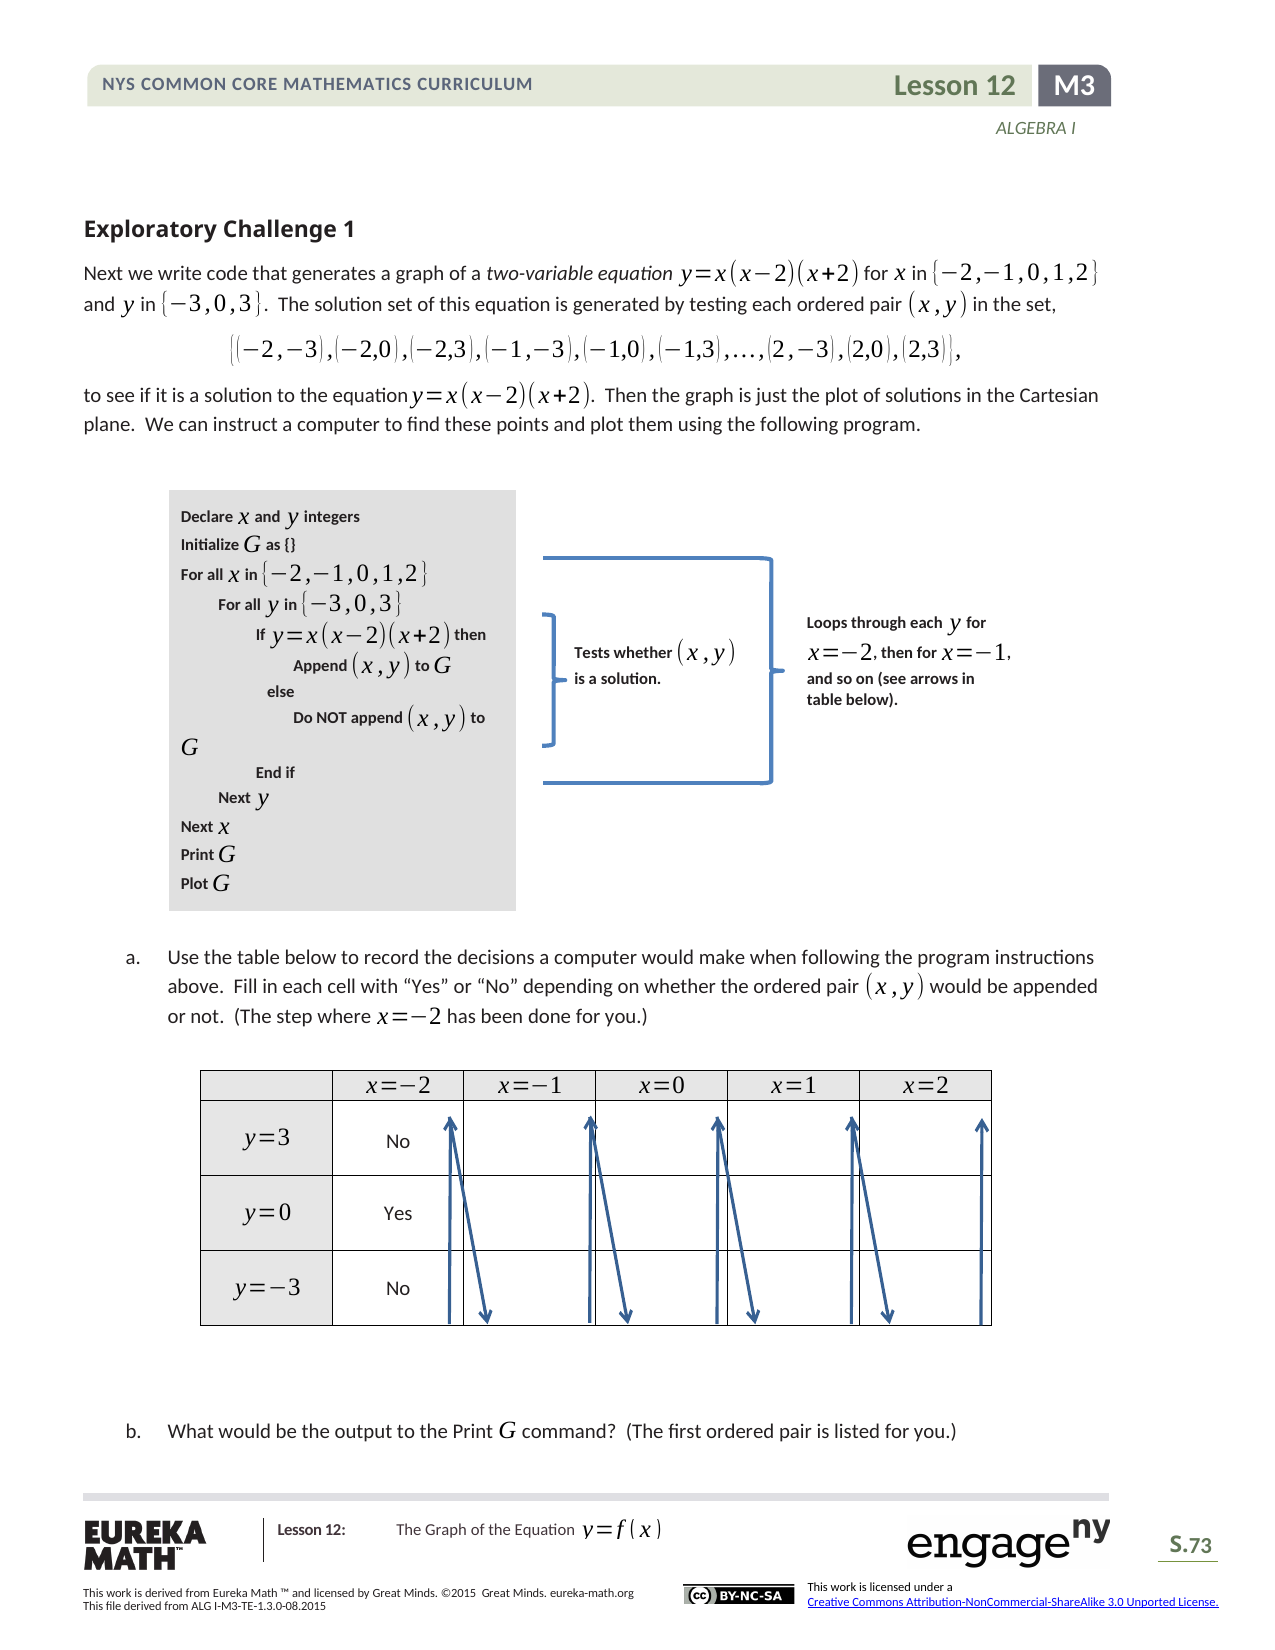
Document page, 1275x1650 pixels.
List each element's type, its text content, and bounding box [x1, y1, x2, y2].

table_cell [596, 1101, 727, 1175]
table_cell [730, 1176, 850, 1250]
table_cell [860, 1101, 991, 1175]
table_cell [201, 1176, 332, 1250]
table_header [860, 1071, 991, 1100]
picture [906, 1515, 1110, 1569]
table_cell [476, 1251, 595, 1325]
table_cell [464, 1176, 588, 1250]
table_header [333, 1071, 463, 1100]
picture [681, 1584, 794, 1604]
text to see if it is a solution to the equation. Then the graph is just the plot of solutions in the Cartesian plane. We can instruct a computer to find these points and plot them using the following program. [83, 380, 1108, 437]
table_cell [464, 1101, 595, 1175]
table_cell [617, 1251, 715, 1325]
text Next we write code that generates a graph of a two-variable equation for in and in . The solution set of this equation is generated by testing each ordered pair in the set, [83, 258, 1108, 319]
table_cell No [333, 1101, 463, 1175]
table_header [596, 1071, 727, 1100]
table_cell [865, 1176, 980, 1250]
table_header Loops through each for Tests whether , then for , is a solution. and so on (see arrows in table below). [563, 490, 1022, 911]
table_cell [201, 1101, 332, 1175]
table_cell [728, 1251, 755, 1325]
table_header [464, 1071, 595, 1100]
table_cell [983, 1176, 991, 1250]
table_cell [728, 1101, 859, 1175]
table_cell [853, 1251, 859, 1325]
text Exploratory Challenge 1 [83, 212, 1108, 244]
table_cell [201, 1251, 332, 1325]
table_cell [719, 1176, 727, 1250]
table_cell [860, 1178, 874, 1250]
table_cell [728, 1191, 739, 1250]
table_cell [603, 1176, 716, 1250]
table_cell Yes [333, 1176, 448, 1250]
table_header Declare and integers Initialize as {} For all in For all in If then Append to else Do NOT append to End if Next Next Print Plot [169, 490, 516, 911]
table_cell [983, 1251, 991, 1325]
table_cell No [333, 1251, 448, 1325]
table_header [728, 1071, 859, 1100]
table_cell [854, 1176, 859, 1250]
list Use the table below to record the decisions a computer would make when following the program instructions above. Fill in each cell with “Yes” or “No” depending on whether the ordered pair would be appended or not. (The step where has been done for you.) [125, 944, 1108, 1030]
table_cell [596, 1251, 627, 1325]
table_cell [878, 1251, 979, 1325]
table_cell [464, 1251, 487, 1325]
table_header [516, 490, 563, 911]
table_cell [860, 1251, 889, 1325]
table_cell [596, 1176, 612, 1250]
table_cell [719, 1251, 727, 1325]
table_cell [744, 1251, 850, 1325]
table_header [201, 1071, 332, 1100]
picture [74, 1513, 209, 1574]
